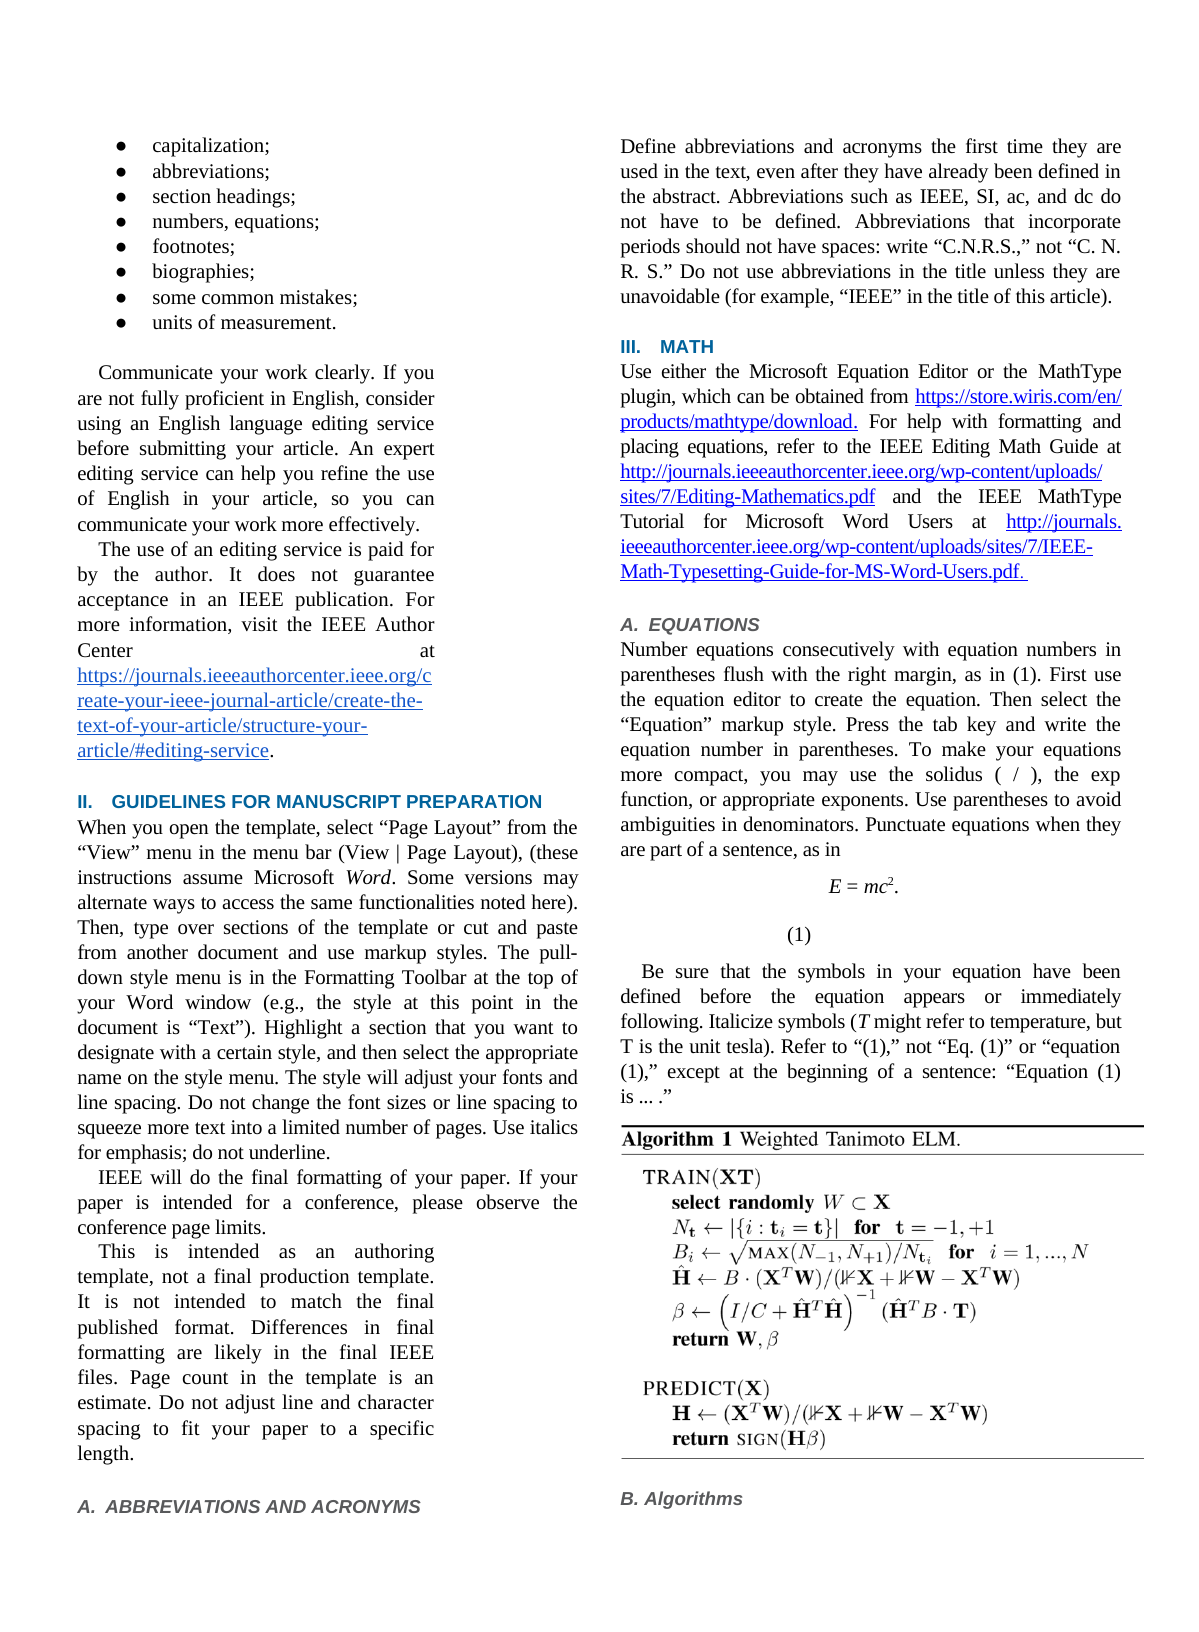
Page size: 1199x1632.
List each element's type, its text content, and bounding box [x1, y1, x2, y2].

list biographies; [114, 259, 578, 283]
text Define abbreviations and acronyms the first time they are used in the text, even after they have already been defined in the abstract. Abbreviations such as IEEE, SI, ac, and dc do not have to be defined. Abbreviations that incorporate periods should not have spaces: write “C.N.R.S.,” not “C. N. R. S.” Do not use abbreviations in the title unless they are unavoidable (for example, “IEEE” in the title of this article). [620, 133, 1122, 308]
list section headings; [114, 184, 578, 208]
picture [621, 1125, 1144, 1459]
list units of measurement. [114, 310, 578, 334]
text II. GUIDELINES FOR MANUSCRIPT PREPARATION [77, 788, 578, 814]
text Be sure that the symbols in your equation have been defined before the equation appears or immediately following. Italicize symbols (T might refer to temperature, but T is the unit tesla). Refer to “(1),” not “Eq. (1)” or “equation (1),” except at the beginning of a sentence: “Equation (1) is ... .” [620, 959, 1122, 1109]
list footnotes; [114, 234, 578, 258]
list abbreviations; [114, 158, 578, 183]
text IEEE will do the final formatting of your paper. If your paper is intended for a conference, please observe the conference page limits. [77, 1164, 578, 1239]
text III. MATH [620, 333, 1122, 359]
text Communicate your work clearly. If you are not fully proficient in English, consider using an English language editing service before submitting your article. An expert editing service can help you refine the use of English in your article, so you can communicate your work more effectively. [77, 360, 435, 536]
list capitalization; [114, 133, 578, 157]
text A. ABBREVIATIONS AND ACRONYMS [77, 1493, 578, 1518]
text Use either the Microsoft Equation Editor or the MathType plugin, which can be obtained from https://store.wiris.com/en/ products/mathtype/download. For help with formatting and placing equations, refer to the IEEE Editing Math Guide at http://journals.ieeeauthorcenter.ieee.org/wp-content/uploads/ sites/7/Editing-Mathematics.pdf and the IEEE MathType Tutorial for Microsoft Word Users at http://journals. ieeeauthorcenter.ieee.org/wp-content/uploads/sites/7/IEEE-Math-Typesetting-Guide-for-MS-Word-Users.pdf. [620, 359, 1122, 584]
text This is intended as an authoring template, not a final production template. It is not intended to match the final published format. Differences in final formatting are likely in the final IEEE files. Page count in the template is an estimate. Do not adjust line and character spacing to fit your paper to a specific length. [77, 1239, 435, 1465]
list some common mistakes; [114, 284, 578, 309]
list numbers, equations; [114, 209, 578, 233]
text A. EQUATIONS [620, 611, 1122, 636]
text E = mc2. (1) [787, 874, 1122, 946]
text The use of an editing service is paid for by the author. It does not guarantee acceptance in an IEEE publication. For more information, visit the IEEE Author Center at https://journals.ieeeauthorcenter.ieee.org/create-your-ieee-journal-article/create-the-text-of-your-article/structure-your-article/#editing-service. [77, 537, 435, 762]
text When you open the template, select “Page Layout” from the “View” menu in the menu bar (View | Page Layout), (these instructions assume Microsoft Word. Some versions may alternate ways to access the same functionalities noted here). Then, type over sections of the template or cut and paste from another document and use markup styles. The pull-down style menu is in the Formatting Toolbar at the top of your Word window (e.g., the style at this point in the document is “Text”). Highlight a section that you want to designate with a certain style, and then select the appropriate name on the style menu. The style will adjust your fonts and line spacing. Do not change the font sizes or line spacing to squeeze more text into a limited number of pages. Use italics for emphasis; do not underline. [77, 814, 578, 1164]
text Number equations consecutively with equation numbers in parentheses flush with the right margin, as in (1). First use the equation editor to create the equation. Then select the “Equation” markup style. Press the tab key and write the equation number in parentheses. To make your equations more compact, you may use the solidus ( / ), the exp function, or appropriate exponents. Use parentheses to avoid ambiguities in denominators. Punctuate equations when they are part of a sentence, as in [620, 636, 1122, 861]
